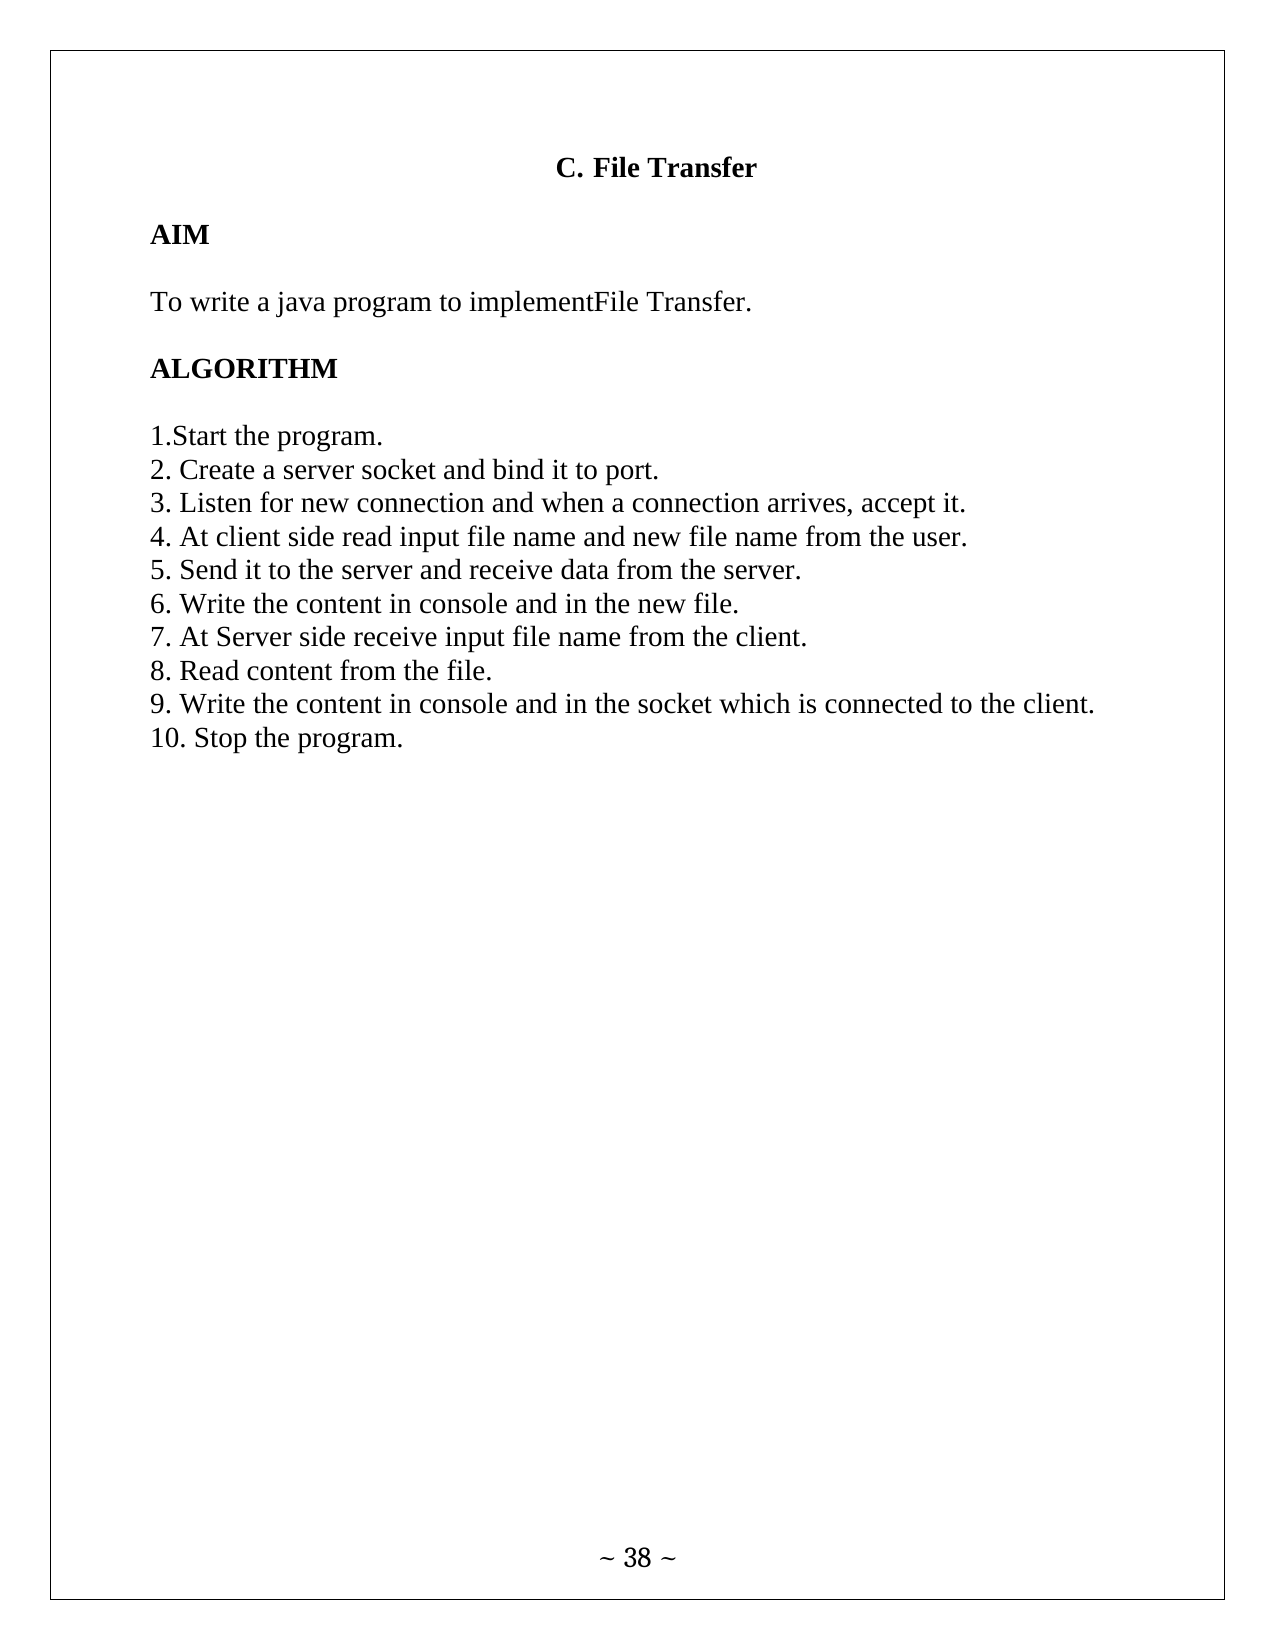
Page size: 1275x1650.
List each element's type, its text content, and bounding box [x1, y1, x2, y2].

text To write a java program to implementFile Transfer. [150, 284, 1125, 318]
text 1.Start the program. [150, 418, 1125, 452]
text ALGORITHM [150, 351, 1125, 385]
text 7. At Server side receive input file name from the client. [150, 619, 1125, 653]
text 5. Send it to the server and receive data from the server. [150, 552, 1125, 586]
text 6. Write the content in console and in the new file. [150, 586, 1125, 619]
text 8. Read content from the file. [150, 653, 1125, 687]
text 9. Write the content in console and in the socket which is connected to the client. [150, 687, 1125, 720]
text 3. Listen for new connection and when a connection arrives, accept it. [150, 485, 1125, 519]
text 2. Create a server socket and bind it to port. [150, 452, 1125, 485]
text 4. At client side read input file name and new file name from the user. [150, 519, 1125, 552]
text 10. Stop the program. [150, 720, 1125, 754]
text AIM [150, 217, 1125, 251]
list File Transfer [187, 150, 1125, 183]
